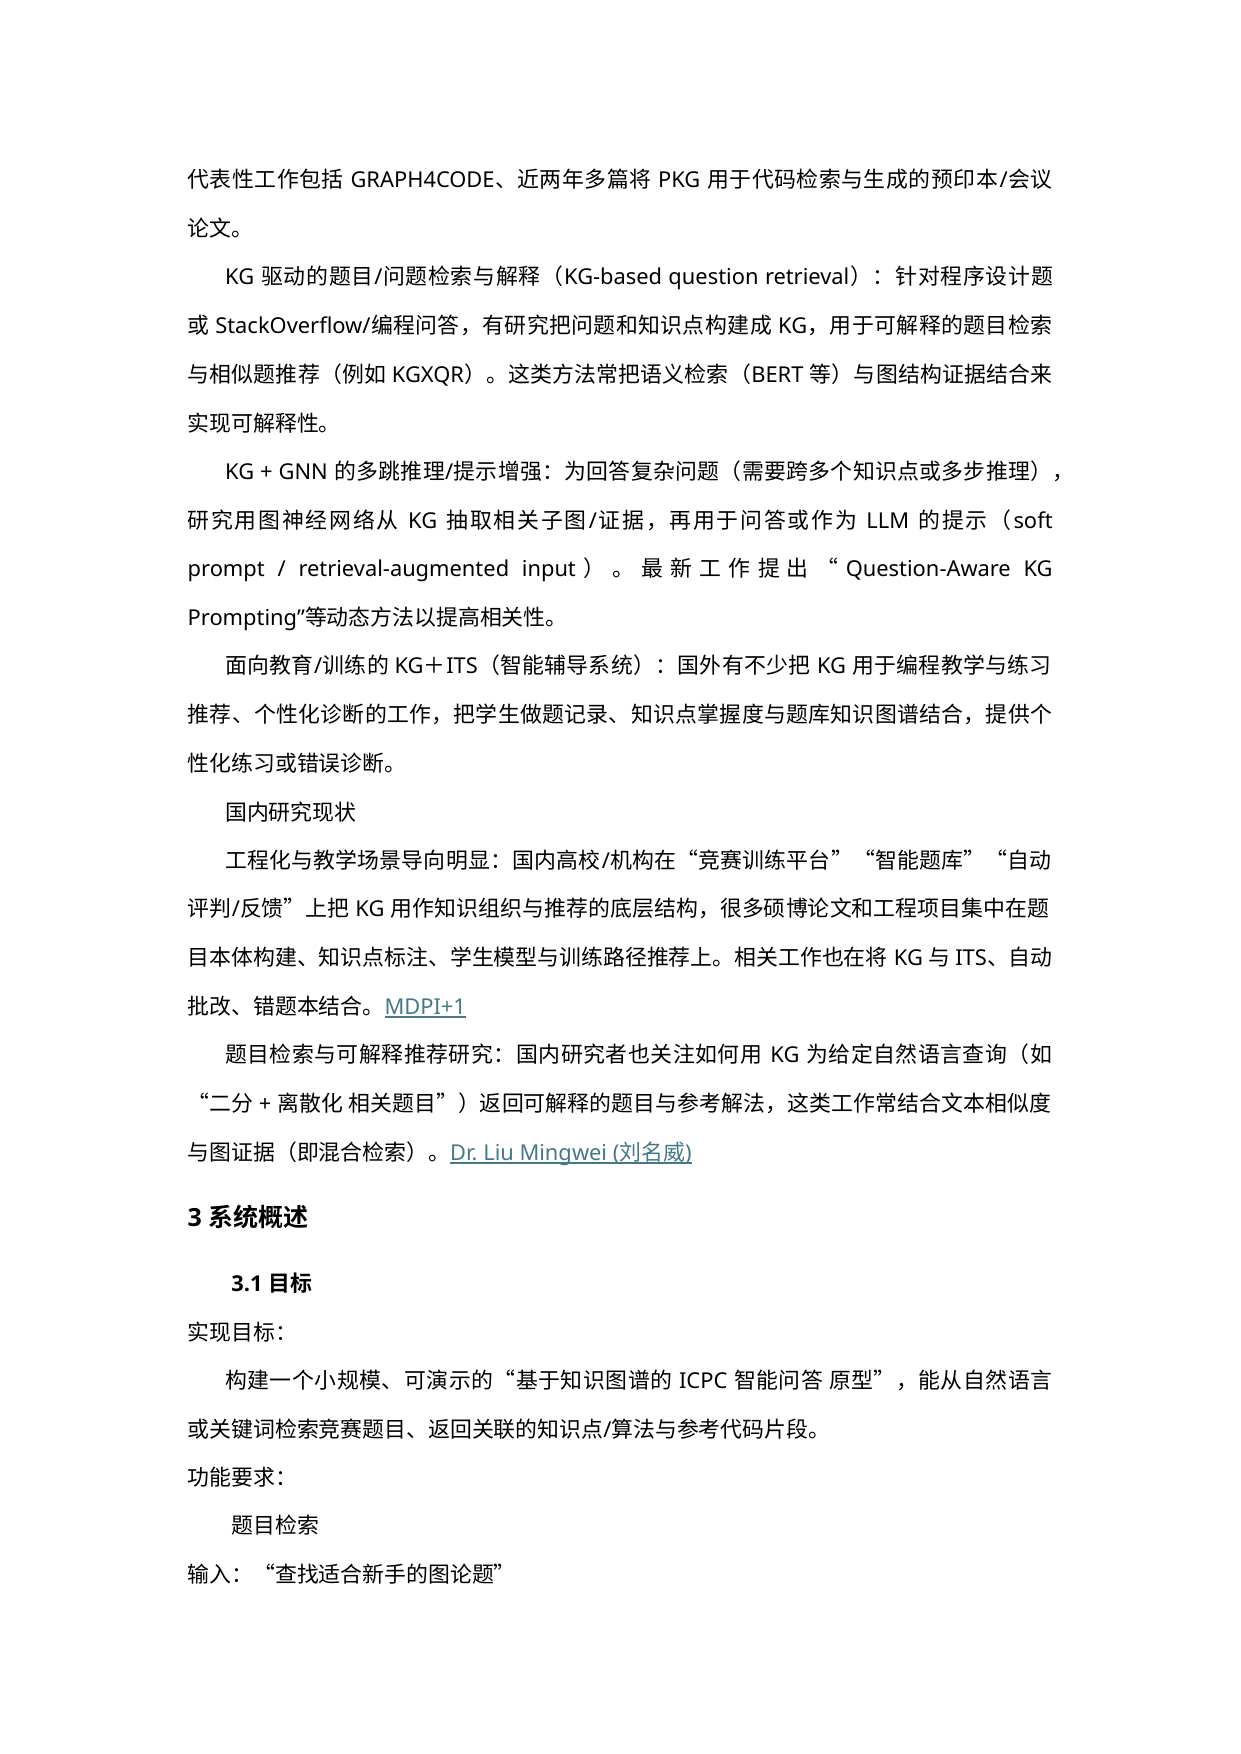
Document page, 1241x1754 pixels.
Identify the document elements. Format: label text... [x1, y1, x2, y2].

text 输入：“查找适合新手的图论题” [187, 1556, 1053, 1589]
text 构建一个小规模、可演示的“基于知识图谱的 ICPC 智能问答 原型”，能从自然语言或关键词检索竞赛题目、返回关联的知识点/算法与参考代码片段。 [187, 1363, 1053, 1444]
text 国内研究现状 [187, 794, 1053, 827]
text 工程化与教学场景导向明显：国内高校/机构在“竞赛训练平台”“智能题库”“自动评判/反馈”上把 KG 用作知识组织与推荐的底层结构，很多硕博论文和工程项目集中在题目本体构建、知识点标注、学生模型与训练路径推荐上。相关工作也在将 KG 与 ITS、自动批改、错题本结合。MDPI+1 [187, 842, 1053, 1021]
text 实现目标： [187, 1314, 1053, 1347]
text KG + GNN 的多跳推理/提示增强：为回答复杂问题（需要跨多个知识点或多步推理），研究用图神经网络从 KG 抽取相关子图/证据，再用于问答或作为 LLM 的提示（soft prompt / retrieval-augmented input）。最新工作提出“Question-Aware KG Prompting”等动态方法以提高相关性。 [187, 454, 1053, 632]
text KG 驱动的题目/问题检索与解释（KG-based question retrieval）：针对程序设计题或 StackOverflow/编程问答，有研究把问题和知识点构建成 KG，用于可解释的题目检索与相似题推荐（例如 KGXQR）。这类方法常把语义检索（BERT 等）与图结构证据结合来实现可解释性。 [187, 259, 1053, 438]
text 3 系统概述 [187, 1183, 1053, 1248]
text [187, 162, 1053, 243]
text 题目检索 [187, 1508, 1053, 1541]
text 面向教育/训练的 KG＋ITS（智能辅导系统）：国外有不少把 KG 用于编程教学与练习推荐、个性化诊断的工作，把学生做题记录、知识点掌握度与题库知识图谱结合，提供个性化练习或错误诊断。 [187, 648, 1053, 778]
text 3.1 目标 [187, 1266, 1053, 1298]
text 题目检索与可解释推荐研究：国内研究者也关注如何用 KG 为给定自然语言查询（如“二分 + 离散化 相关题目”）返回可解释的题目与参考解法，这类工作常结合文本相似度与图证据（即混合检索）。Dr. Liu Mingwei (刘名威) [187, 1037, 1053, 1167]
text 功能要求： [187, 1460, 1053, 1492]
